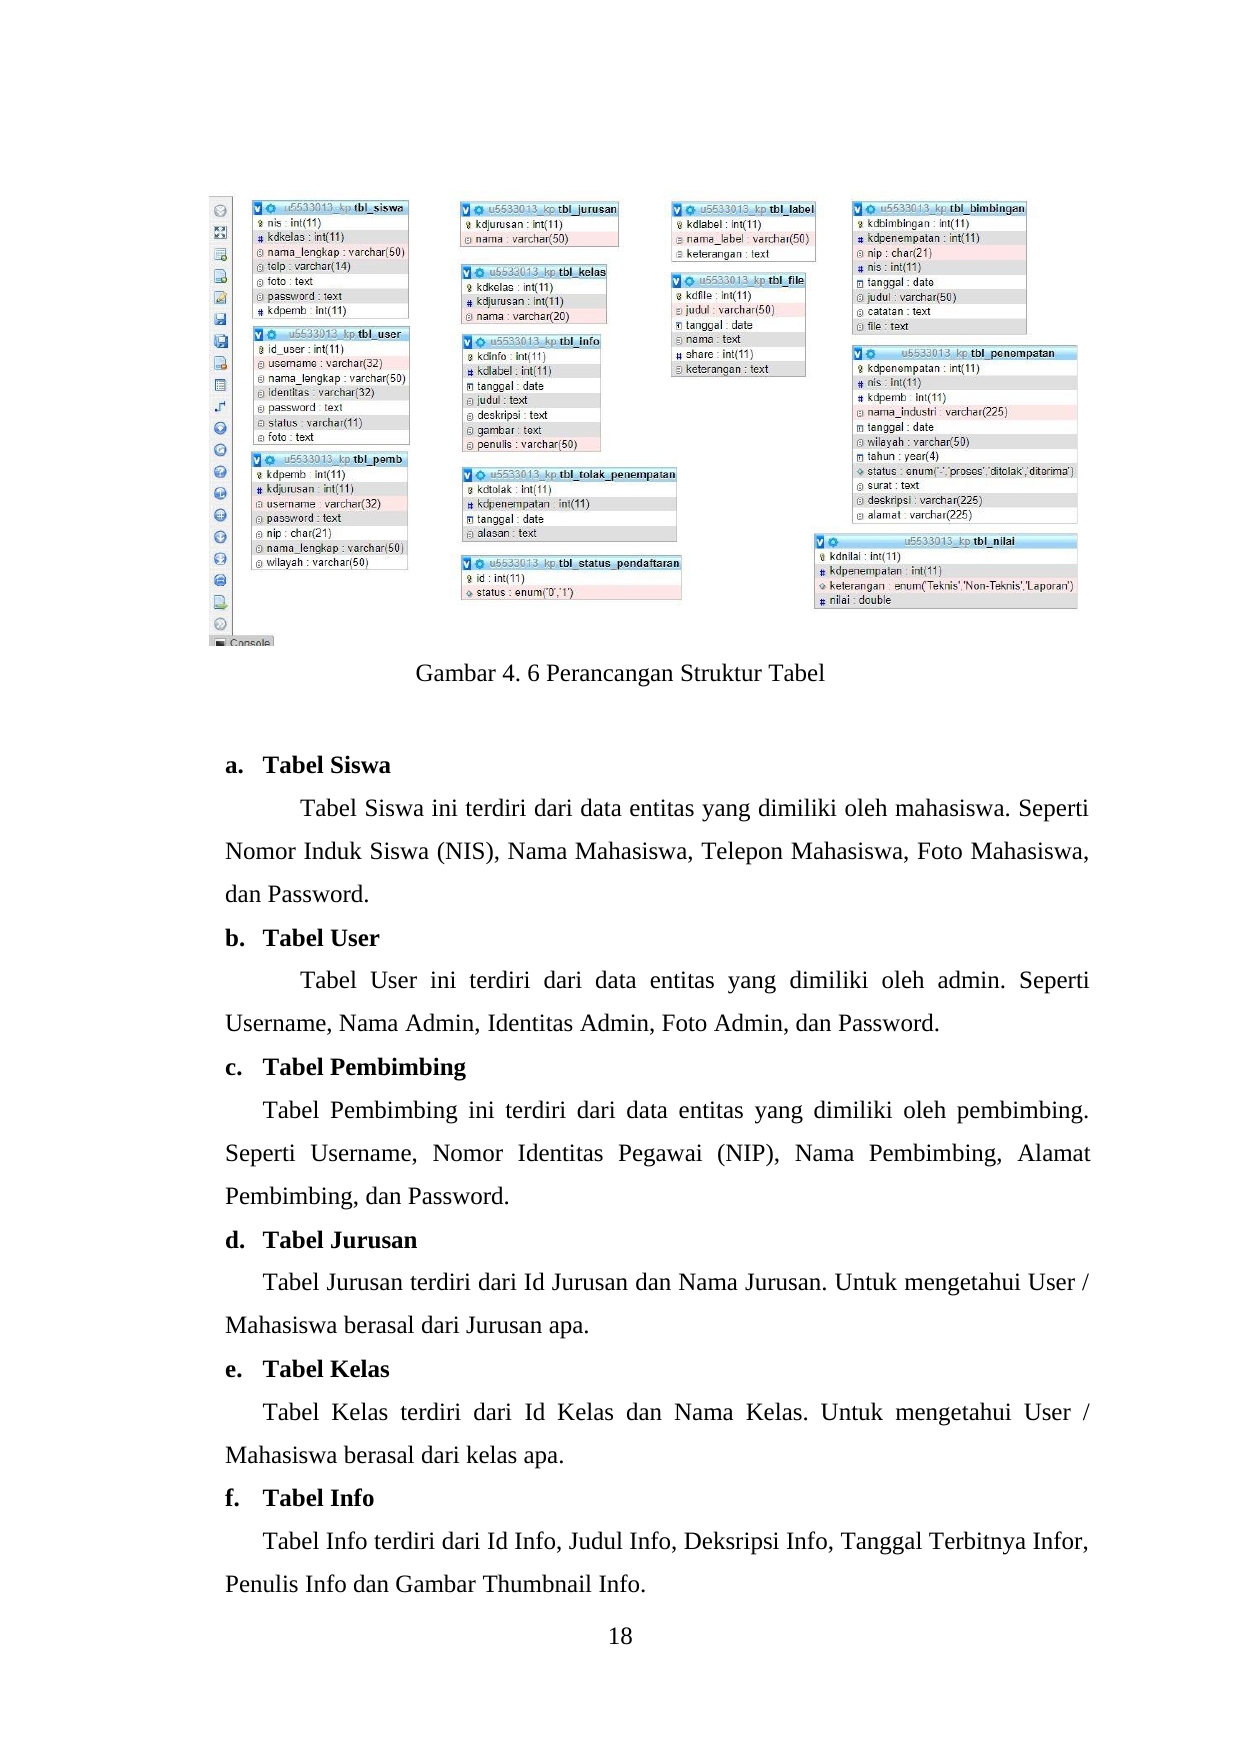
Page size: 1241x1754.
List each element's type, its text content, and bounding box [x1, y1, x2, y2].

subtitle Tabel Jurusan [225, 1225, 1107, 1253]
subtitle Tabel Siswa [225, 750, 1107, 779]
text Gambar 4. 6 Perancangan Struktur Tabel [218, 658, 1022, 687]
picture [209, 191, 1078, 646]
text Tabel Info terdiri dari Id Info, Judul Info, Deksripsi Info, Tanggal Terbitnya Infor, Penulis Info dan Gambar Thumbnail Info. [225, 1526, 1090, 1598]
subtitle Tabel User [225, 923, 1107, 952]
subtitle Tabel Info [225, 1483, 1107, 1512]
text Tabel User ini terdiri dari data entitas yang dimiliki oleh admin. Seperti Username, Nama Admin, Identitas Admin, Foto Admin, dan Password. [225, 965, 1090, 1037]
text Tabel Siswa ini terdiri dari data entitas yang dimiliki oleh mahasiswa. Seperti Nomor Induk Siswa (NIS), Nama Mahasiswa, Telepon Mahasiswa, Foto Mahasiswa, dan Password. [225, 793, 1091, 908]
subtitle Tabel Pembimbing [225, 1052, 1107, 1081]
text Tabel Kelas terdiri dari Id Kelas dan Nama Kelas. Untuk mengetahui User / Mahasiswa berasal dari kelas apa. [225, 1397, 1090, 1469]
text Tabel Jurusan terdiri dari Id Jurusan dan Nama Jurusan. Untuk mengetahui User / Mahasiswa berasal dari Jurusan apa. [225, 1267, 1090, 1339]
text Tabel Pembimbing ini terdiri dari data entitas yang dimiliki oleh pembimbing. Seperti Username, Nomor Identitas Pegawai (NIP), Nama Pembimbing, Alamat Pembimbing, dan Password. [225, 1095, 1091, 1210]
subtitle Tabel Kelas [225, 1354, 1107, 1383]
